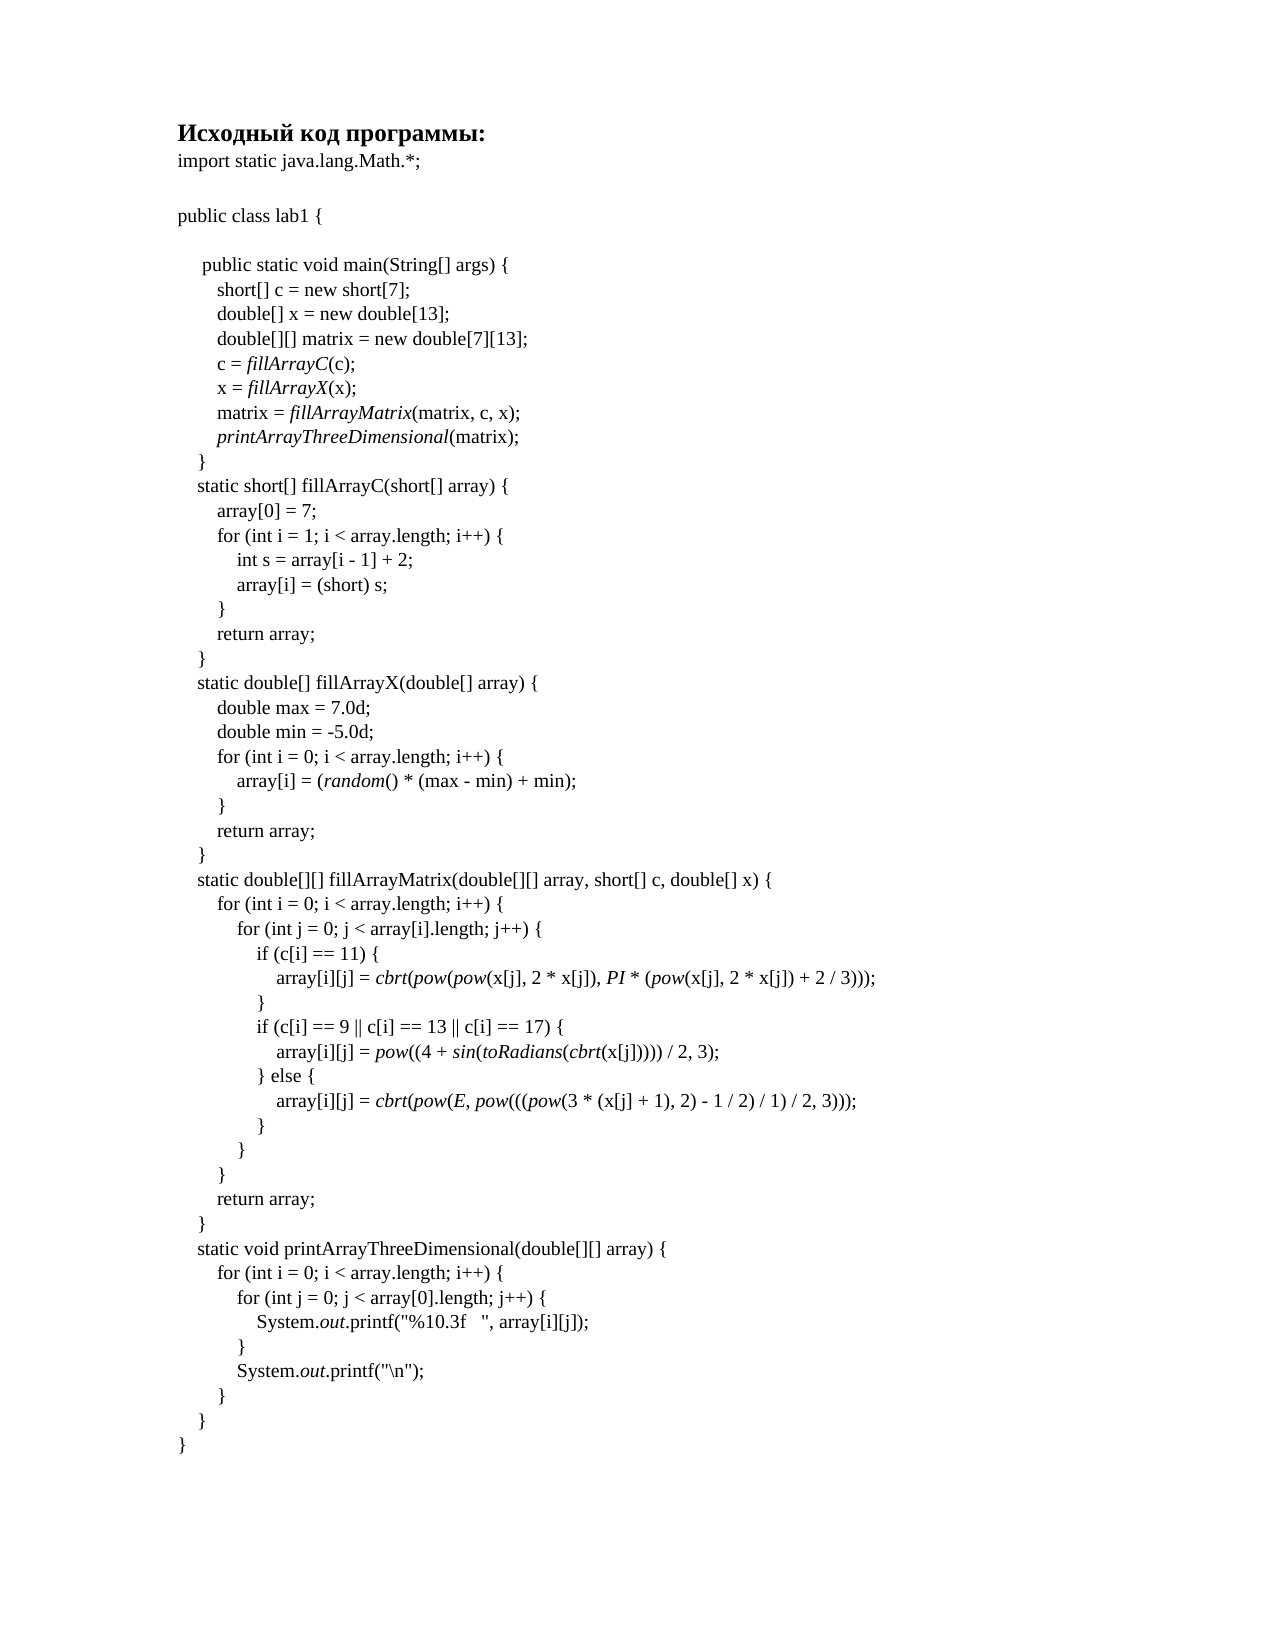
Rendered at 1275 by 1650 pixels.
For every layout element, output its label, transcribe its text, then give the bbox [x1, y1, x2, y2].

text import static java.lang.Math.*; public class lab1 { [177, 149, 1186, 227]
subtitle Исходный код программы: [177, 118, 1186, 147]
text public static void main(String[] args) { short[] c = new short[7]; double[] x = new double[13]; double[][] matrix = new double[7][13]; c = fillArrayC(c); x = fillArrayX(x); matrix = fillArrayMatrix(matrix, c, x); printArrayThreeDimensional(matrix); } static short[] fillArrayC(short[] array) { array[0] = 7; for (int i = 1; i < array.length; i++) { int s = array[i - 1] + 2; array[i] = (short) s; } return array; } static double[] fillArrayX(double[] array) { double max = 7.0d; double min = -5.0d; for (int i = 0; i < array.length; i++) { array[i] = (random() * (max - min) + min); } return array; } static double[][] fillArrayMatrix(double[][] array, short[] c, double[] x) { for (int i = 0; i < array.length; i++) { for (int j = 0; j < array[i].length; j++) { if (c[i] == 11) { array[i][j] = cbrt(pow(pow(x[j], 2 * x[j]), PI * (pow(x[j], 2 * x[j]) + 2 / 3))); } if (c[i] == 9 || c[i] == 13 || c[i] == 17) { array[i][j] = pow((4 + sin(toRadians(cbrt(x[j])))) / 2, 3); } else { array[i][j] = cbrt(pow(E, pow(((pow(3 * (x[j] + 1), 2) - 1 / 2) / 1) / 2, 3))); } } } return array; } static void printArrayThreeDimensional(double[][] array) { for (int i = 0; i < array.length; i++) { for (int j = 0; j < array[0].length; j++) { System.out.printf("%10.3f ", array[i][j]); } System.out.printf("\n"); } } } [177, 253, 1186, 1456]
